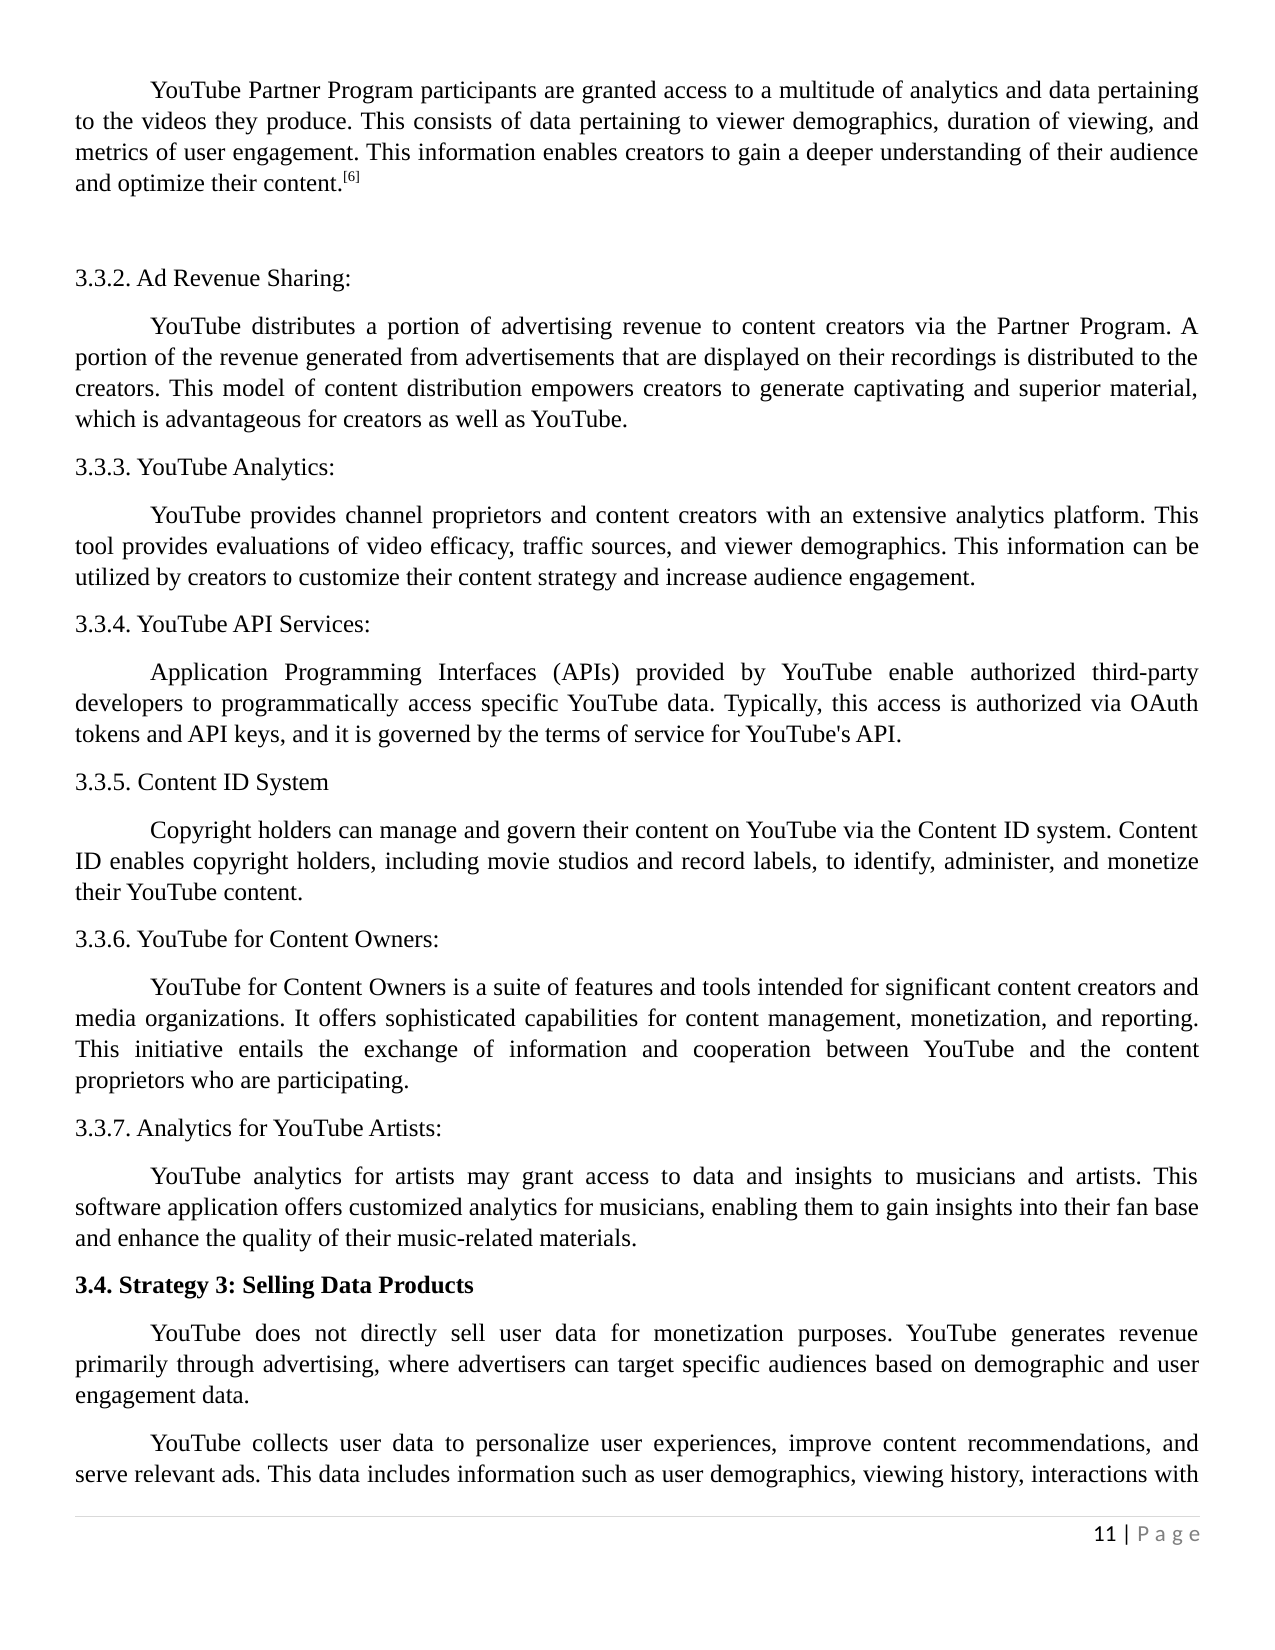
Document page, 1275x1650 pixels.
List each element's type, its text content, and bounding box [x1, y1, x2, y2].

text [75, 1428, 1200, 1488]
text YouTube provides channel proprietors and content creators with an extensive analytics platform. This tool provides evaluations of video efficacy, traffic sources, and viewer demographics. This information can be utilized by creators to customize their content strategy and increase audience engagement. [75, 500, 1200, 591]
text YouTube does not directly sell user data for monetization purposes. YouTube generates revenue primarily through advertising, where advertisers can target specific audiences based on demographic and user engagement data. [75, 1318, 1200, 1409]
text 3.4. Strategy 3: Selling Data Products [75, 1271, 1200, 1299]
text Copyright holders can manage and govern their content on YouTube via the Content ID system. Content ID enables copyright holders, including movie studios and record labels, to identify, administer, and monetize their YouTube content. [75, 815, 1200, 906]
text YouTube for Content Owners is a suite of features and tools intended for significant content creators and media organizations. It offers sophisticated capabilities for content management, monetization, and reporting. This initiative entails the exchange of information and cooperation between YouTube and the content proprietors who are participating. [75, 972, 1200, 1094]
text YouTube Partner Program participants are granted access to a multitude of analytics and data pertaining to the videos they produce. This consists of data pertaining to viewer demographics, duration of viewing, and metrics of user engagement. This information enables creators to gain a deeper understanding of their audience and optimize their content.[6] [75, 75, 1200, 197]
text YouTube analytics for artists may grant access to data and insights to musicians and artists. This software application offers customized analytics for musicians, enabling them to gain insights into their fan base and enhance the quality of their music-related materials. [75, 1161, 1200, 1252]
text 3.3.7. Analytics for YouTube Artists: [75, 1113, 1200, 1142]
text 3.3.4. YouTube API Services: [75, 609, 1200, 638]
text 3.3.5. Content ID System [75, 767, 1200, 796]
text 3.3.2. Ad Revenue Sharing: [75, 263, 1200, 292]
text 3.3.3. YouTube Analytics: [75, 452, 1200, 481]
text Application Programming Interfaces (APIs) provided by YouTube enable authorized third-party developers to programmatically access specific YouTube data. Typically, this access is authorized via OAuth tokens and API keys, and it is governed by the terms of service for YouTube's API. [75, 657, 1200, 748]
text YouTube distributes a portion of advertising revenue to content creators via the Partner Program. A portion of the revenue generated from advertisements that are displayed on their recordings is distributed to the creators. This model of content distribution empowers creators to generate captivating and superior material, which is advantageous for creators as well as YouTube. [75, 311, 1200, 433]
text 3.3.6. YouTube for Content Owners: [75, 924, 1200, 953]
